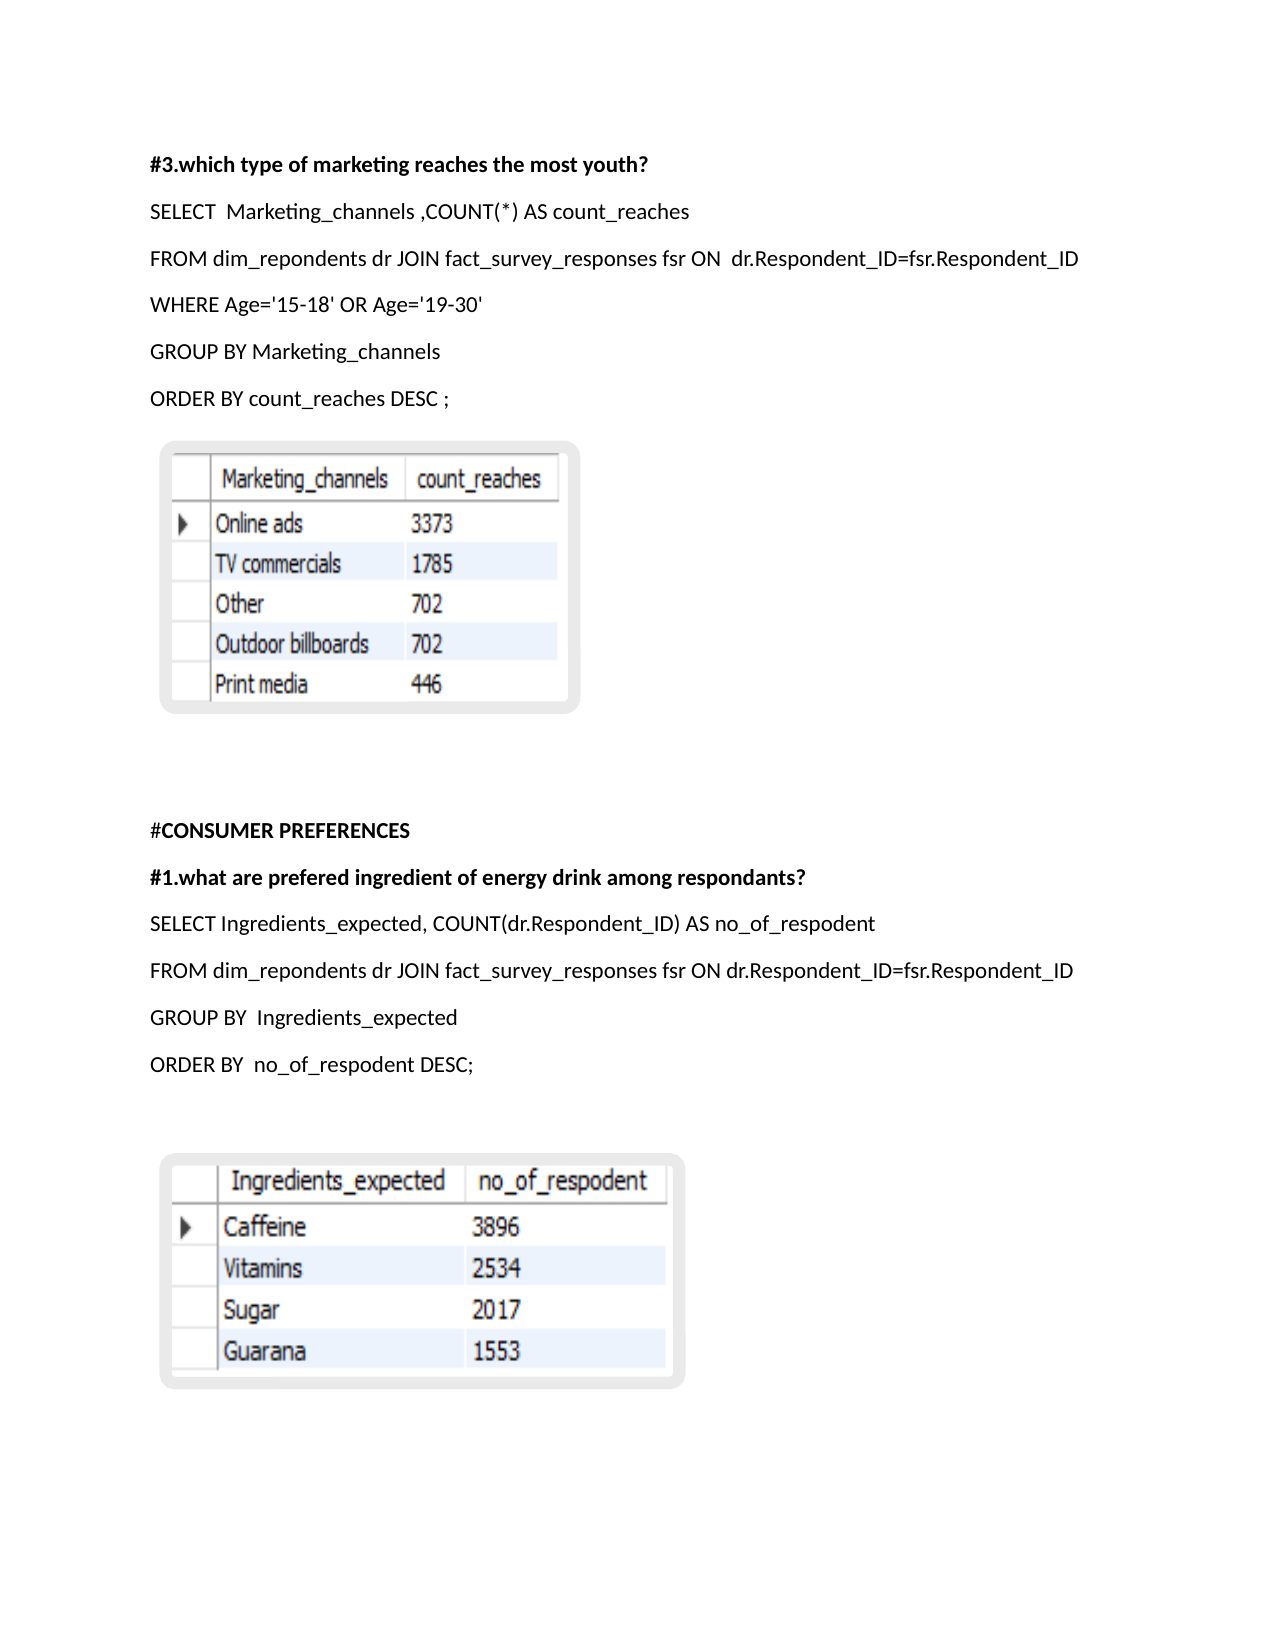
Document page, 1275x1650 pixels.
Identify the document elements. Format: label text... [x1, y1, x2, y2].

text ORDER BY count_reaches DESC ; [150, 384, 1125, 412]
text SELECT Marketing_channels ,COUNT(*) AS count_reaches [150, 197, 1125, 225]
text WHERE Age='15-18' OR Age='19-30' [150, 291, 1125, 319]
text ORDER BY no_of_respodent DESC; [150, 1050, 1125, 1078]
text SELECT Ingredients_expected, COUNT(dr.Respondent_ID) AS no_of_respodent [150, 909, 1125, 938]
text #3.which type of marketing reaches the most youth? [150, 150, 1125, 178]
text #CONSUMER PREFERENCES [150, 816, 1125, 844]
text GROUP BY Ingredients_expected [150, 1003, 1125, 1031]
picture [172, 454, 568, 701]
text #1.what are prefered ingredient of energy drink among respondants? [150, 863, 1125, 891]
picture [172, 1166, 673, 1376]
text GROUP BY Marketing_channels [150, 337, 1125, 366]
text FROM dim_repondents dr JOIN fact_survey_responses fsr ON dr.Respondent_ID=fsr.Respondent_ID [150, 956, 1125, 984]
text FROM dim_repondents dr JOIN fact_survey_responses fsr ON dr.Respondent_ID=fsr.Respondent_ID [150, 244, 1125, 272]
